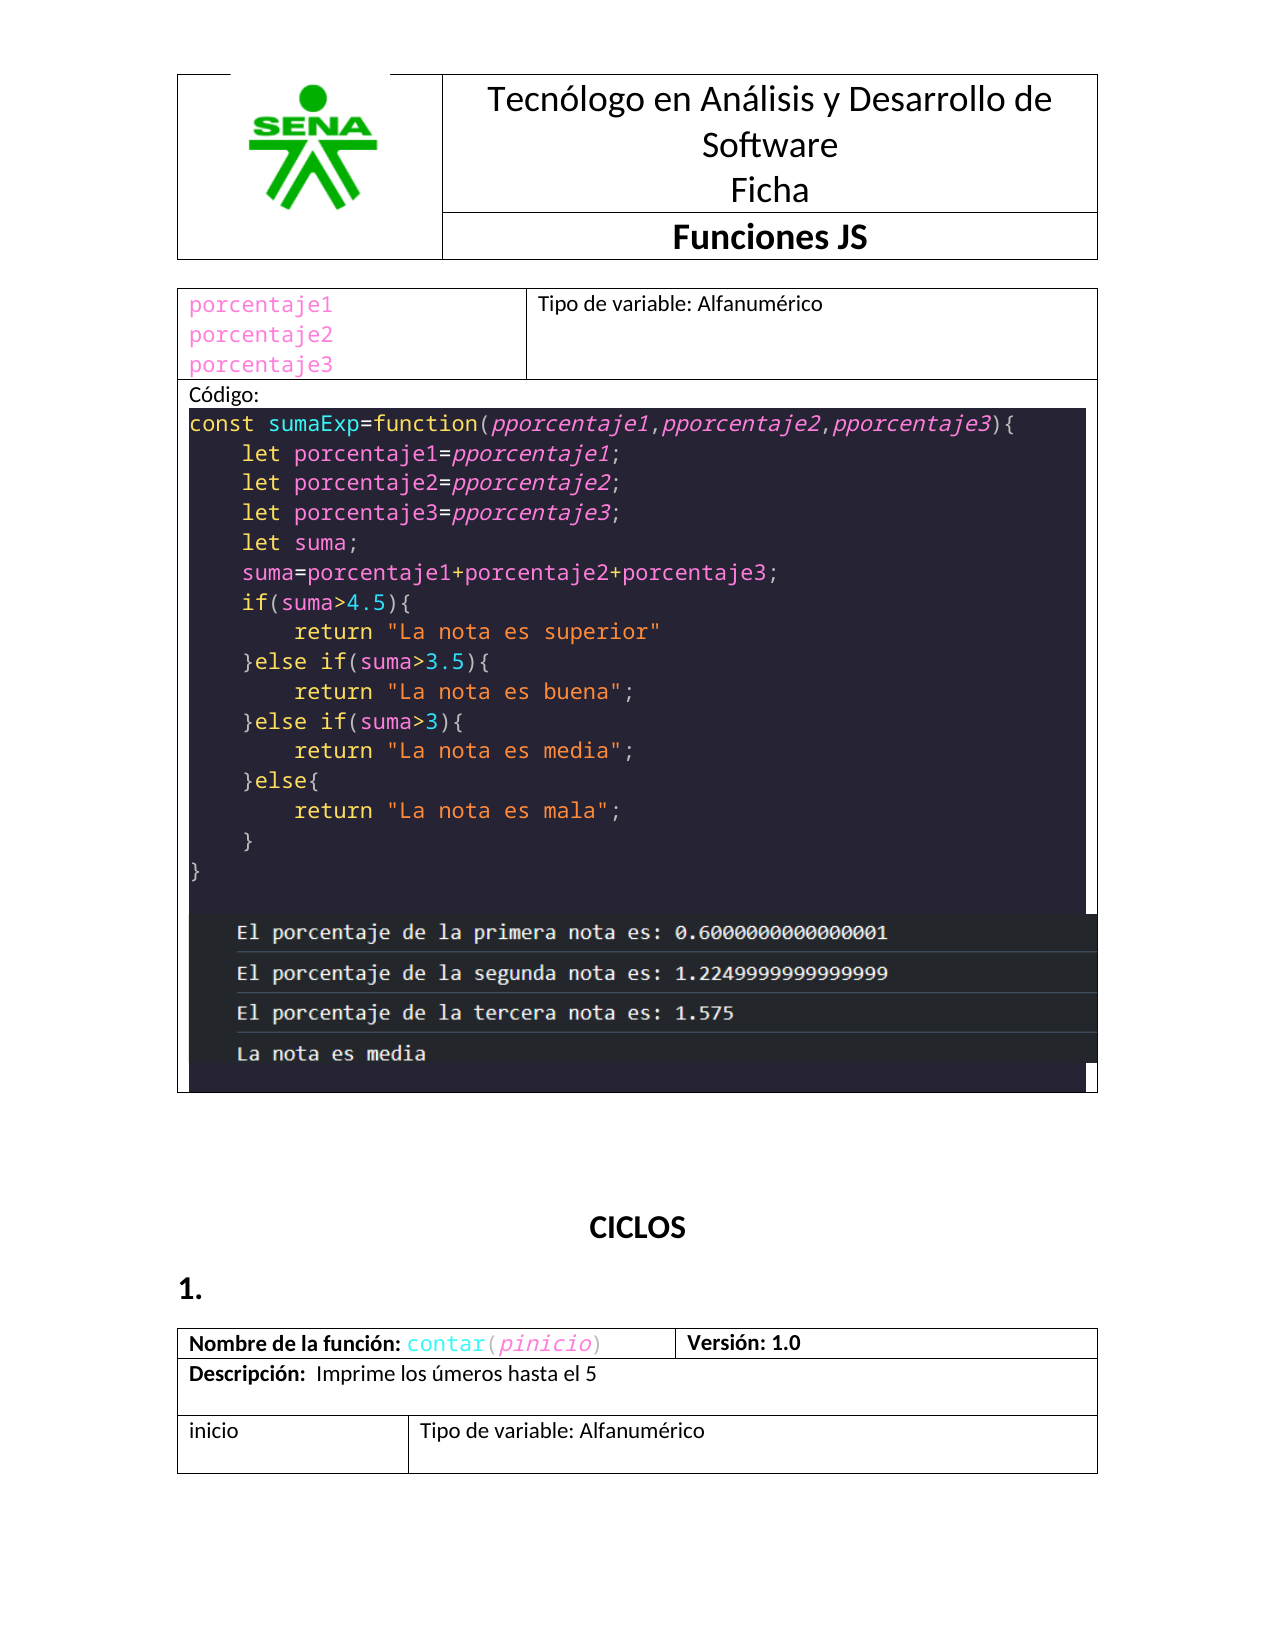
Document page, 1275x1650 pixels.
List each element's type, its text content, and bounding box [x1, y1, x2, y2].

table_cell Tipo de variable: Alfanumérico [409, 1416, 1097, 1472]
table_cell Tipo de variable: Alfanumérico [527, 289, 1097, 379]
table_cell inicio [178, 1416, 408, 1472]
text 1. [177, 1267, 1098, 1307]
table_cell Código: const sumaExp=function(pporcentaje1,pporcentaje2,pporcentaje3){ let porcentaje1=pporcentaje1; let porcentaje2=pporcentaje2; let porcentaje3=pporcentaje3; let suma; suma=porcentaje1+porcentaje2+porcentaje3; if(suma>4.5){ return "La nota es superior" }else if(suma>3.5){ return "La nota es buena"; }else if(suma>3){ return "La nota es media"; }else{ return "La nota es mala"; } } [178, 380, 1097, 1092]
picture [188, 914, 1098, 1063]
table_header Versión: 1.0 [676, 1329, 1097, 1358]
picture [230, 74, 390, 226]
table_header Nombre de la función: contar(pinicio) [178, 1329, 675, 1358]
text CICLOS [177, 1206, 1098, 1247]
table_cell Descripción: Imprime los úmeros hasta el 5 [178, 1359, 1097, 1415]
table_cell porcentaje1 porcentaje2 porcentaje3 [178, 289, 526, 379]
